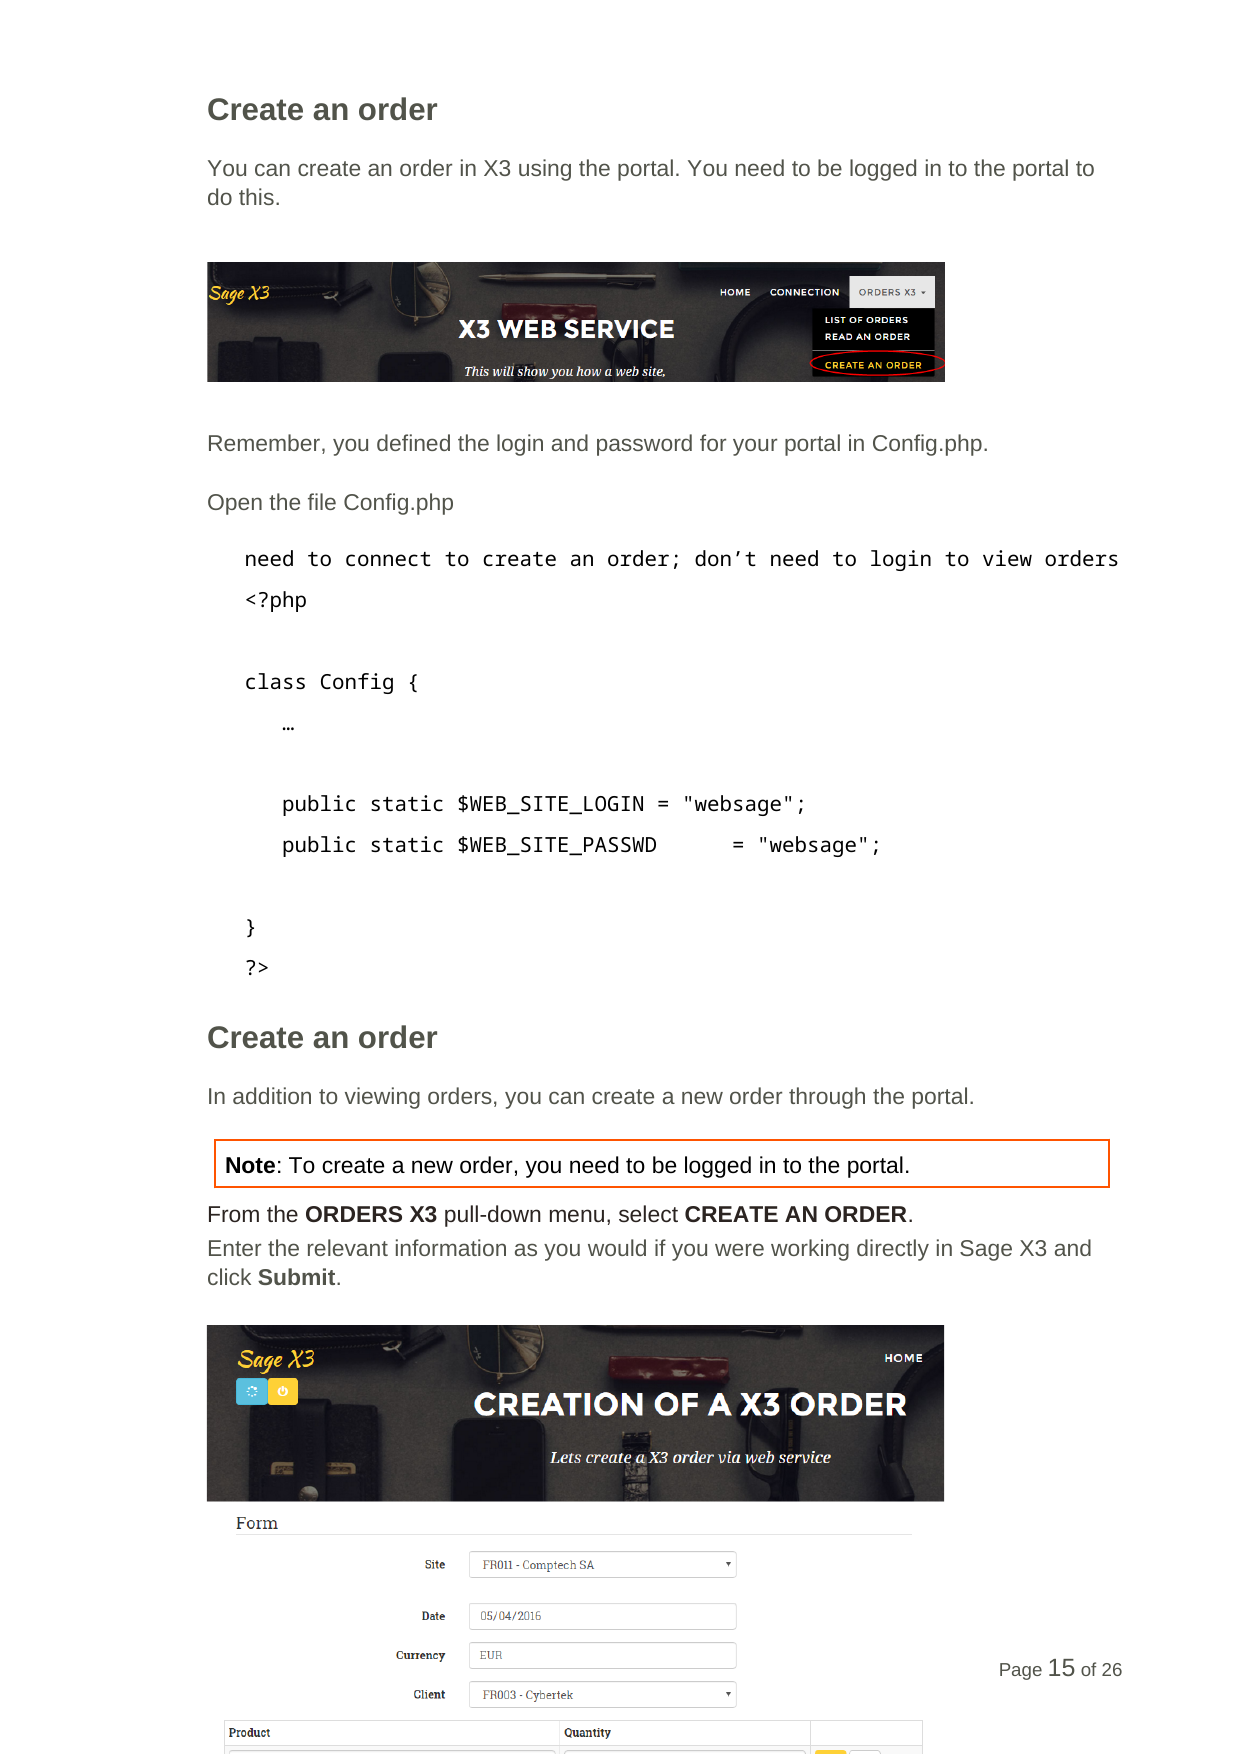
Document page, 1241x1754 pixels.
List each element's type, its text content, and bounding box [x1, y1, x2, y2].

text ?> [244, 953, 1122, 982]
text public static $WEB_SITE_PASSWD = "websage"; [244, 831, 1122, 859]
text From the ORDERS X3 pull-down menu, select CREATE AN ORDER. [207, 1201, 1122, 1228]
text You can create an order in X3 using the portal. You need to be logged in to the portal to do this. [207, 152, 1122, 211]
subtitle Create an order [207, 1019, 1122, 1055]
text Remember, you defined the login and password for your portal in Config.php. [207, 427, 1122, 456]
text Enter the relevant information as you would if you were working directly in Sage X3 and click Submit. [207, 1232, 1122, 1291]
text need to connect to create an order; don’t need to login to view orders [244, 544, 1122, 572]
text In addition to viewing orders, you can create a new order through the portal. [207, 1080, 1122, 1109]
text } [244, 912, 1122, 941]
text public static $WEB_SITE_LOGIN = "websage"; [244, 789, 1122, 818]
picture [207, 262, 945, 382]
text … [244, 708, 1122, 736]
text Note: To create a new order, you need to be logged in to the portal. [216, 1141, 1108, 1186]
text Open the file Config.php [207, 486, 1122, 515]
picture [206, 1325, 945, 1754]
subtitle Create an order [207, 91, 1122, 127]
text <?php [244, 585, 1122, 613]
text class Config { [244, 667, 1122, 695]
